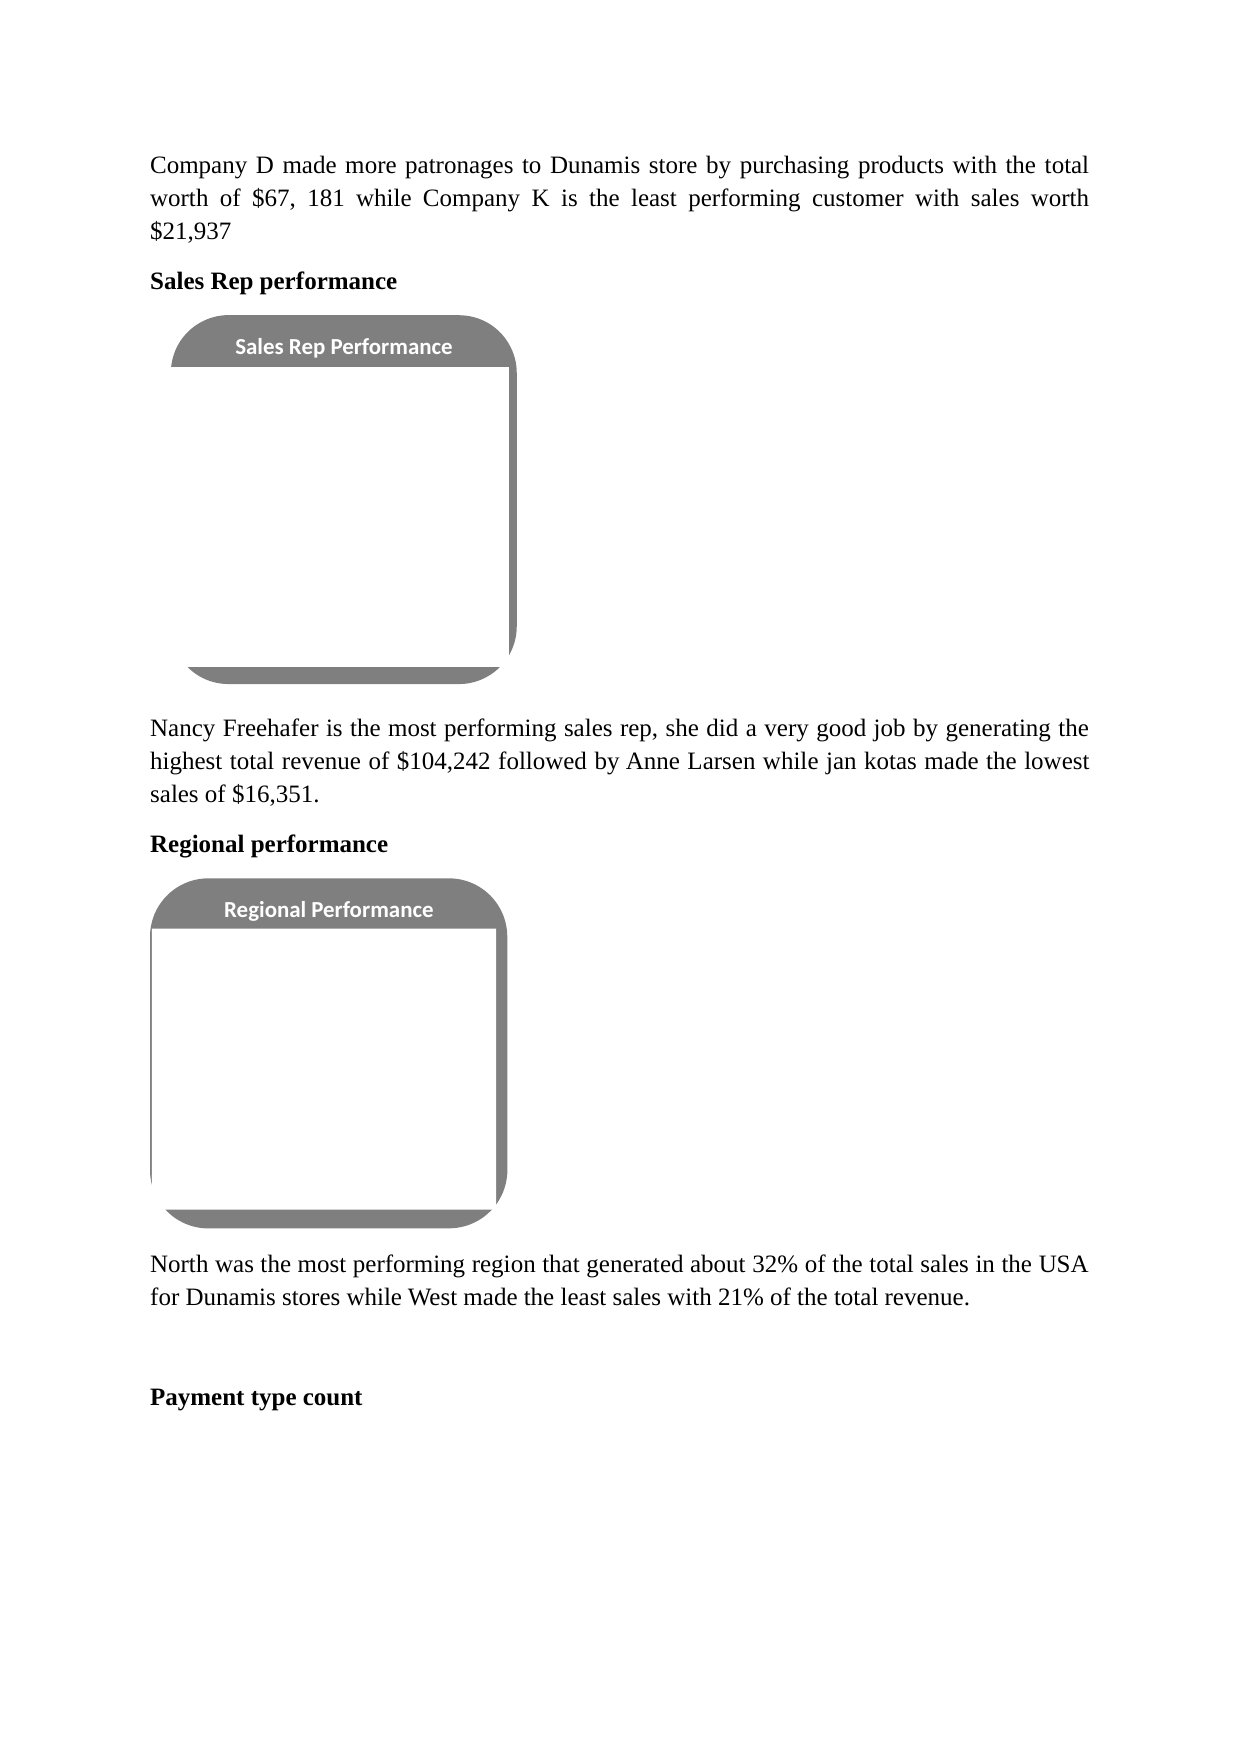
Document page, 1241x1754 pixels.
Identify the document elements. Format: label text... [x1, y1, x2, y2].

text Payment type count [150, 1382, 1090, 1410]
text North was the most performing region that generated about 32% of the total sales in the USA for Dunamis stores while West made the least sales with 21% of the total revenue. [150, 1249, 1090, 1311]
text Regional performance [150, 829, 1090, 857]
text Nancy Freehafer is the most performing sales rep, she did a very good job by generating the highest total revenue of $104,242 followed by Anne Larsen while jan kotas made the lowest sales of $16,351. [150, 713, 1090, 808]
text Sales Rep performance [150, 266, 1090, 294]
text Company D made more patronages to Dunamis store by purchasing products with the total worth of $67, 181 while Company K is the least performing customer with sales worth $21,937 [150, 150, 1090, 245]
